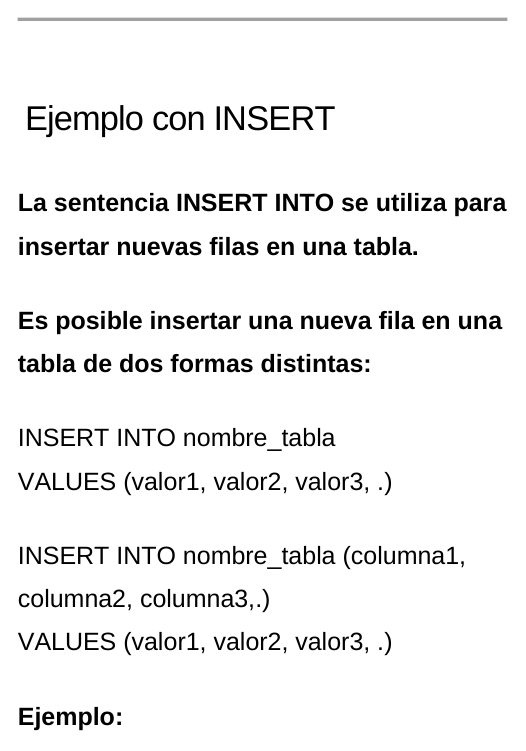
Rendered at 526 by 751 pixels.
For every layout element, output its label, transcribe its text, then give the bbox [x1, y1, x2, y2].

text Ejemplo con INSERT [18, 98, 507, 137]
text INSERT INTO nombre_tabla VALUES (valor1, valor2, valor3, .) [18, 423, 507, 495]
text La sentencia INSERT INTO se utiliza para insertar nuevas filas en una tabla. [18, 188, 507, 260]
text Es posible insertar una nueva fila en una tabla de dos formas distintas: [18, 306, 507, 378]
text INSERT INTO nombre_tabla (columna1, columna2, columna3,.) VALUES (valor1, valor2, valor3, .) [18, 541, 507, 656]
text Ejemplo: [18, 702, 507, 730]
